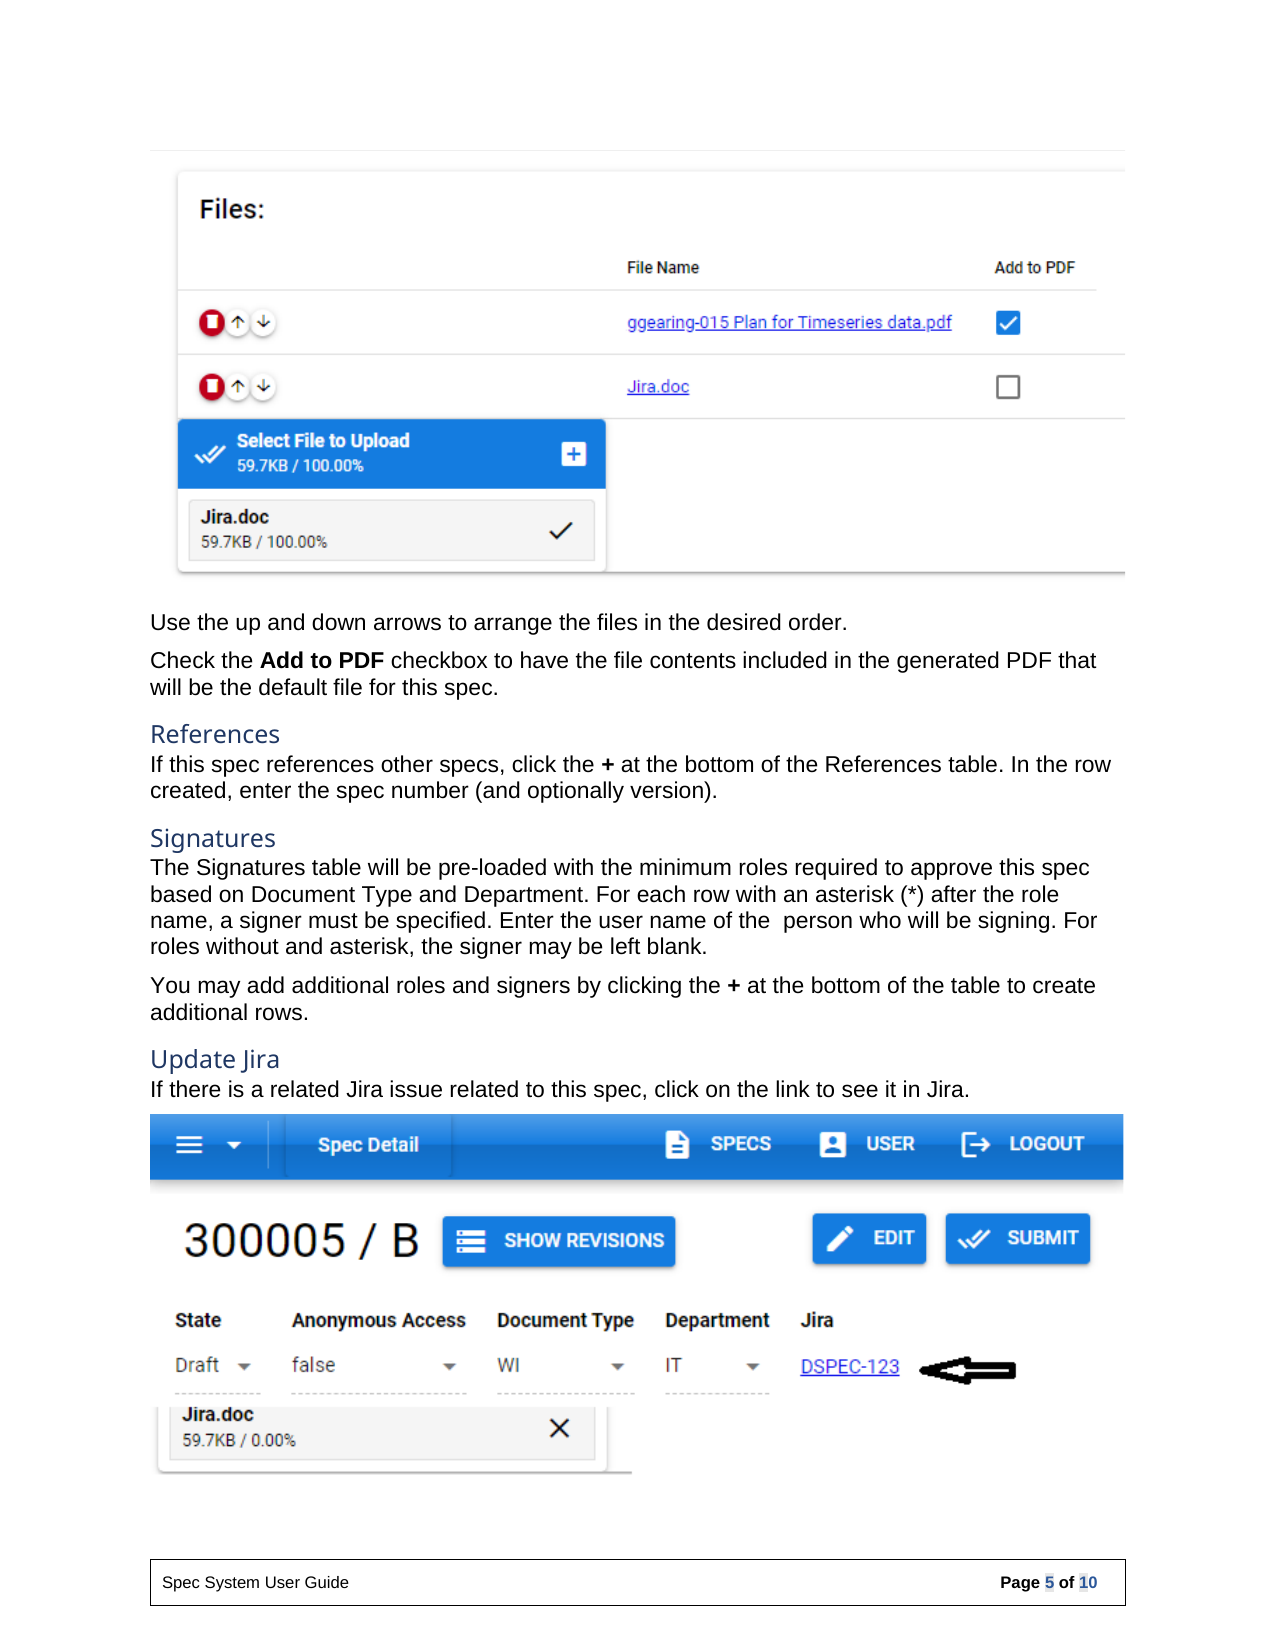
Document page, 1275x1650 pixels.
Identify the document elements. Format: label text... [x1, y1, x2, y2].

text You may add additional roles and signers by clicking the + at the bottom of the table to create additional rows. [150, 972, 1125, 1025]
subtitle References [150, 717, 1125, 751]
text Check the Add to PDF checkbox to have the file contents included in the generated PDF that will be the default file for this spec. [150, 647, 1125, 700]
text If this spec references other specs, click the + at the bottom of the References table. In the row created, enter the spec number (and optionally version). [150, 751, 1125, 803]
subtitle Signatures [150, 820, 1125, 854]
text If there is a related Jira issue related to this spec, click on the link to see it in Jira. [150, 1076, 1125, 1102]
text The Signatures table will be pre-loaded with the minimum roles required to approve this spec based on Document Type and Department. For each row with an asterisk (*) after the role name, a signer must be specified. Enter the user name of the person who will be signing. For roles without and asterisk, the signer may be left blank. [150, 854, 1125, 960]
text Use the up and down arrows to arrange the files in the desired order. [150, 608, 1125, 635]
picture [150, 1114, 1124, 1490]
subtitle Update Jira [150, 1042, 1125, 1076]
picture [150, 150, 1125, 596]
